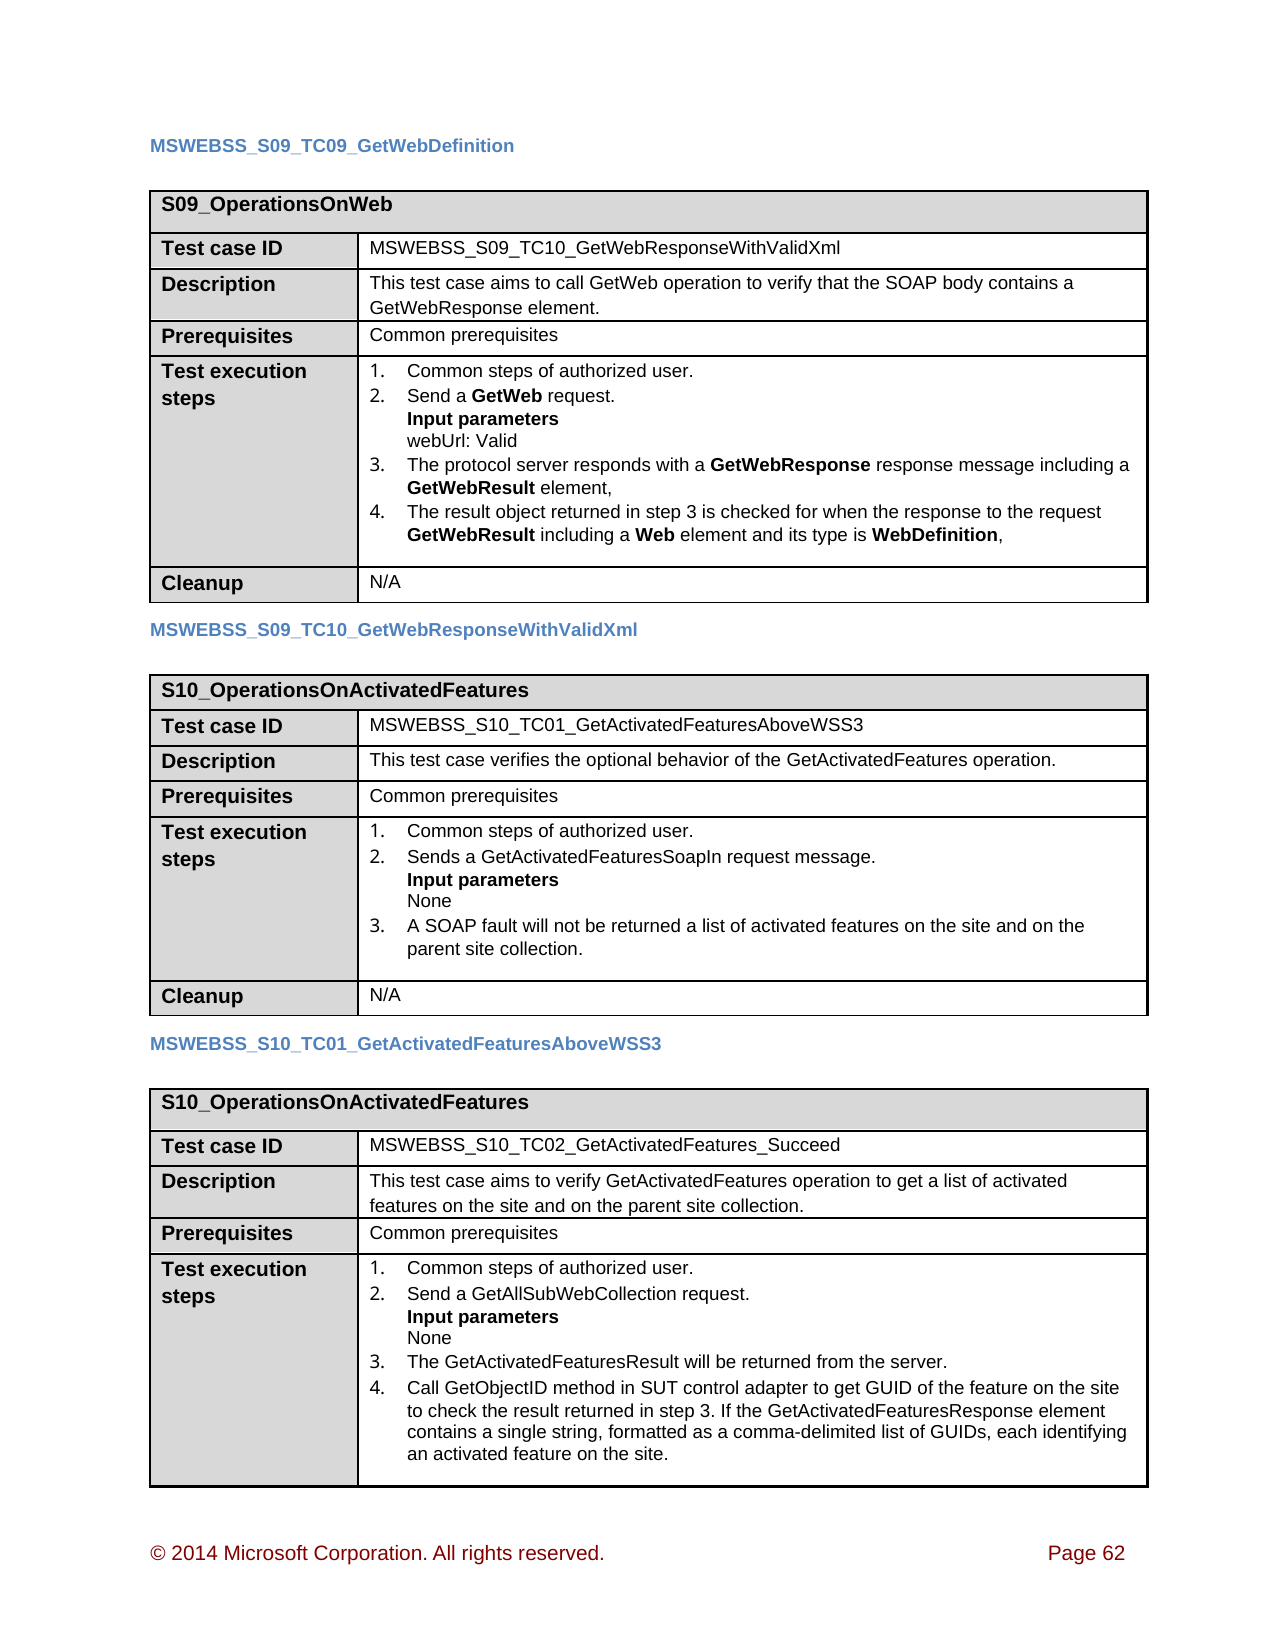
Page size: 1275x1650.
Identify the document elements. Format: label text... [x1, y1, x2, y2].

table_cell Test execution steps [151, 357, 357, 566]
table_cell Common prerequisites [359, 1219, 1146, 1252]
table_cell N/A [359, 568, 1146, 602]
table_cell This test case aims to verify GetActivatedFeatures operation to get a list of activated features on the site and on the parent site collection. [359, 1167, 1146, 1217]
table_cell Common prerequisites [359, 322, 1146, 355]
table_cell Prerequisites [151, 1219, 357, 1252]
table_cell Description [151, 270, 357, 319]
table_cell This test case aims to call GetWeb operation to verify that the SOAP body contains a GetWebResponse element. [359, 270, 1146, 319]
table_cell Description [151, 1167, 357, 1217]
table_cell This test case verifies the optional behavior of the GetActivatedFeatures operation. [359, 747, 1146, 780]
table_cell MSWEBSS_S10_TC01_GetActivatedFeaturesAboveWSS3 [359, 711, 1146, 745]
table_cell Cleanup [151, 982, 357, 1015]
table_cell N/A [359, 982, 1146, 1015]
table_cell Common steps of authorized user. Send a GetWeb request. Input parameters webUrl: Valid The protocol server responds with a GetWebResponse response message including a GetWebResult element, The result object returned in step 3 is checked for when the response to the request GetWebResult including a Web element and its type is WebDefinition, [359, 357, 1146, 566]
table_cell Cleanup [151, 568, 357, 602]
table_cell Common steps of authorized user. Sends a GetActivatedFeaturesSoapIn request message. Input parameters None A SOAP fault will not be returned a list of activated features on the site and on the parent site collection. [359, 818, 1146, 980]
table_cell Description [151, 747, 357, 780]
table_cell Prerequisites [151, 322, 357, 355]
table_header S09_OperationsOnWeb [151, 192, 1146, 232]
table_cell MSWEBSS_S10_TC02_GetActivatedFeatures_Succeed [359, 1132, 1146, 1165]
table_cell Test case ID [151, 234, 357, 267]
text MSWEBSS_S10_TC01_GetActivatedFeaturesAboveWSS3 [150, 1029, 1125, 1056]
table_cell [359, 1255, 1146, 1485]
table_cell Test execution steps [151, 818, 357, 980]
table_cell Test case ID [151, 1132, 357, 1165]
text MSWEBSS_S09_TC10_GetWebResponseWithValidXml [150, 615, 1125, 642]
table_cell MSWEBSS_S09_TC10_GetWebResponseWithValidXml [359, 234, 1146, 267]
table_header S10_OperationsOnActivatedFeatures [151, 1090, 1146, 1129]
table_header S10_OperationsOnActivatedFeatures [151, 676, 1146, 709]
table_cell Prerequisites [151, 782, 357, 816]
table_cell Test case ID [151, 711, 357, 745]
text MSWEBSS_S09_TC09_GetWebDefinition [150, 131, 1125, 158]
table_cell Common prerequisites [359, 782, 1146, 816]
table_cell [151, 1255, 357, 1485]
